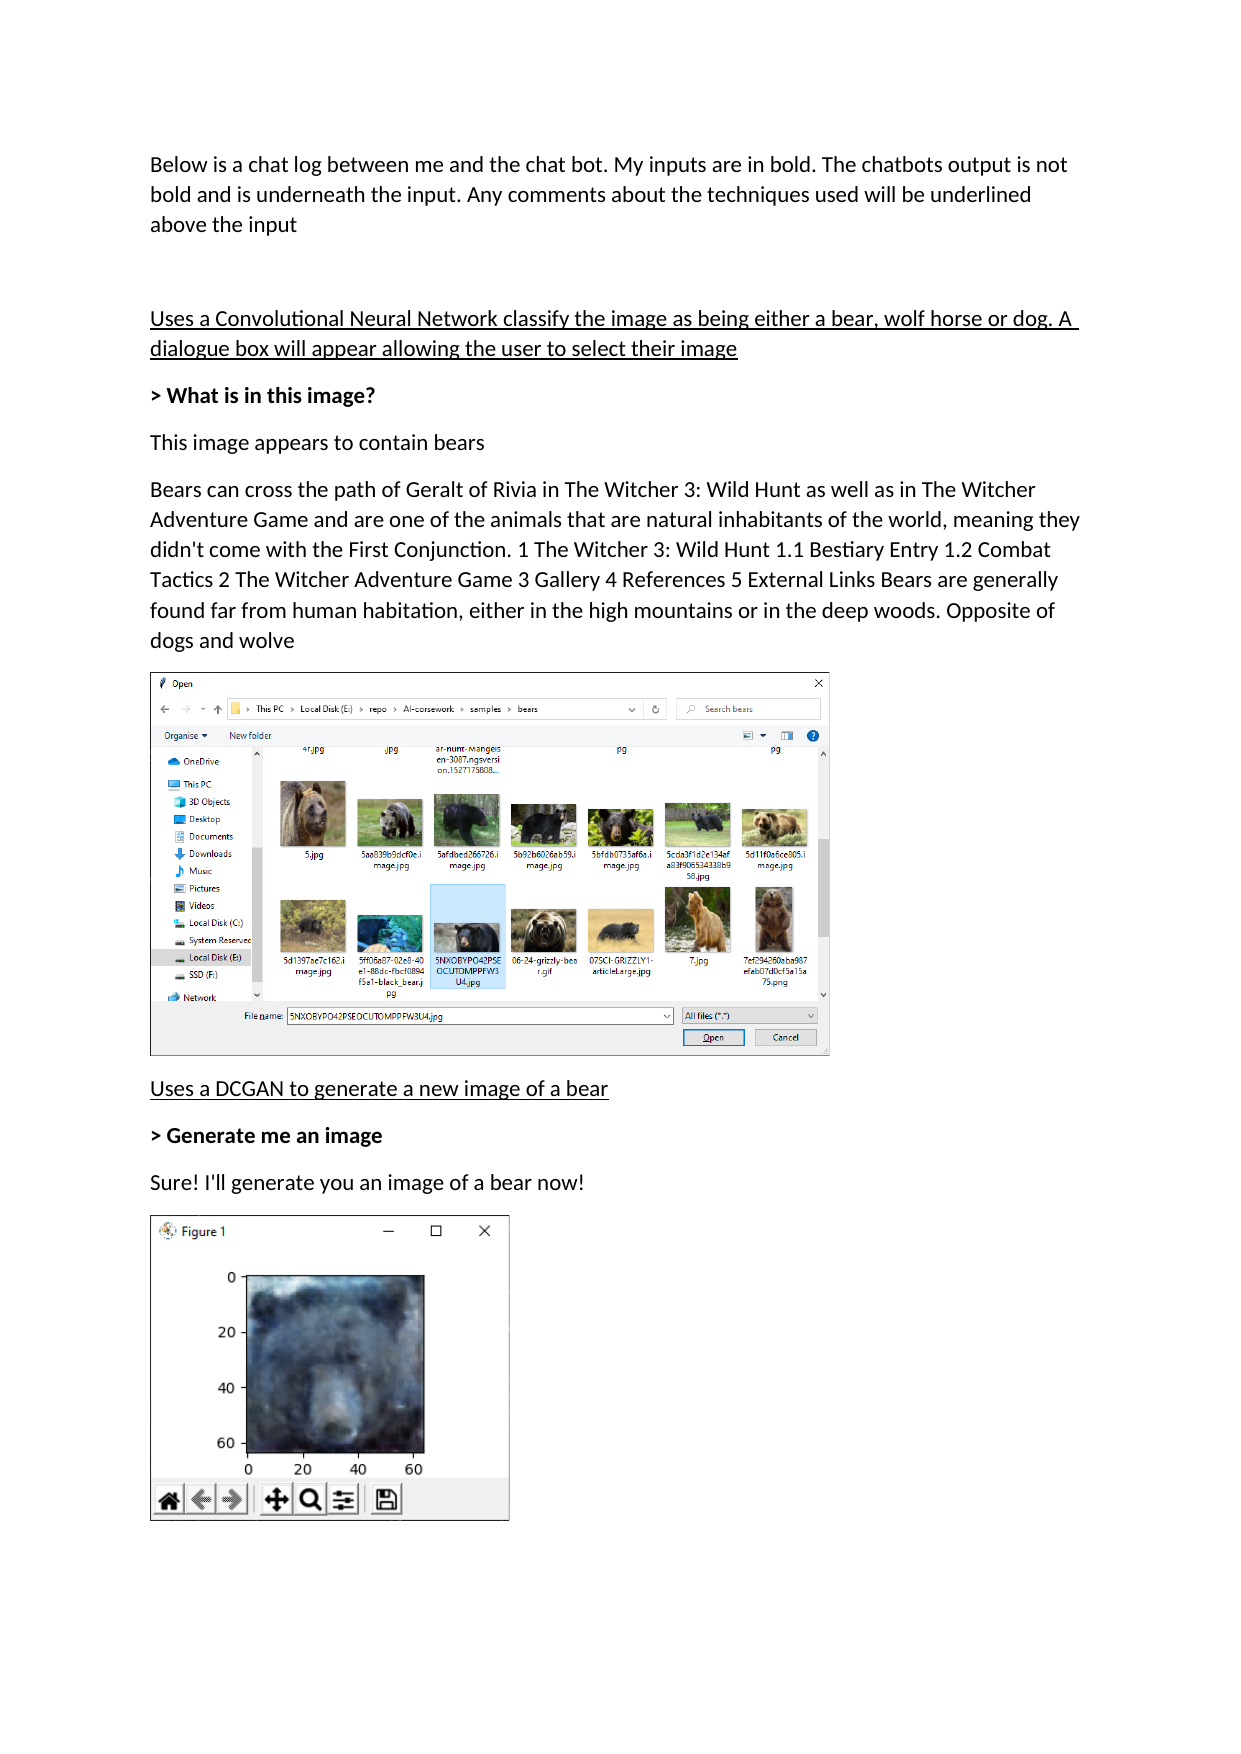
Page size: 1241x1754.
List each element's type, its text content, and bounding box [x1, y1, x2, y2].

text Uses a DCGAN to generate a new image of a bear [150, 1074, 1090, 1103]
text > What is in this image? [150, 381, 1090, 409]
text This image appears to contain bears [150, 428, 1090, 456]
picture [150, 1215, 510, 1521]
text > Generate me an image [150, 1121, 1090, 1149]
text Below is a chat log between me and the chat bot. My inputs are in bold. The chatbots output is not bold and is underneath the input. Any comments about the techniques used will be underlined above the input [150, 150, 1090, 238]
text Sure! I'll generate you an image of a bear now! [150, 1168, 1090, 1196]
text Bears can cross the path of Geralt of Rivia in The Witcher 3: Wild Hunt as well as in The Witcher Adventure Game and are one of the animals that are natural inhabitants of the world, meaning they didn't come with the First Conjunction. 1 The Witcher 3: Wild Hunt 1.1 Bestiary Entry 1.2 Combat Tactics 2 The Witcher Adventure Game 3 Gallery 4 References 5 External Links Bears are generally found far from human habitation, either in the high mountains or in the deep woods. Opposite of dogs and wolve [150, 475, 1090, 654]
picture [150, 672, 830, 1056]
text Uses a Convolutional Neural Network classify the image as being either a bear, wolf horse or dog. A dialogue box will appear allowing the user to select their image [150, 304, 1090, 362]
